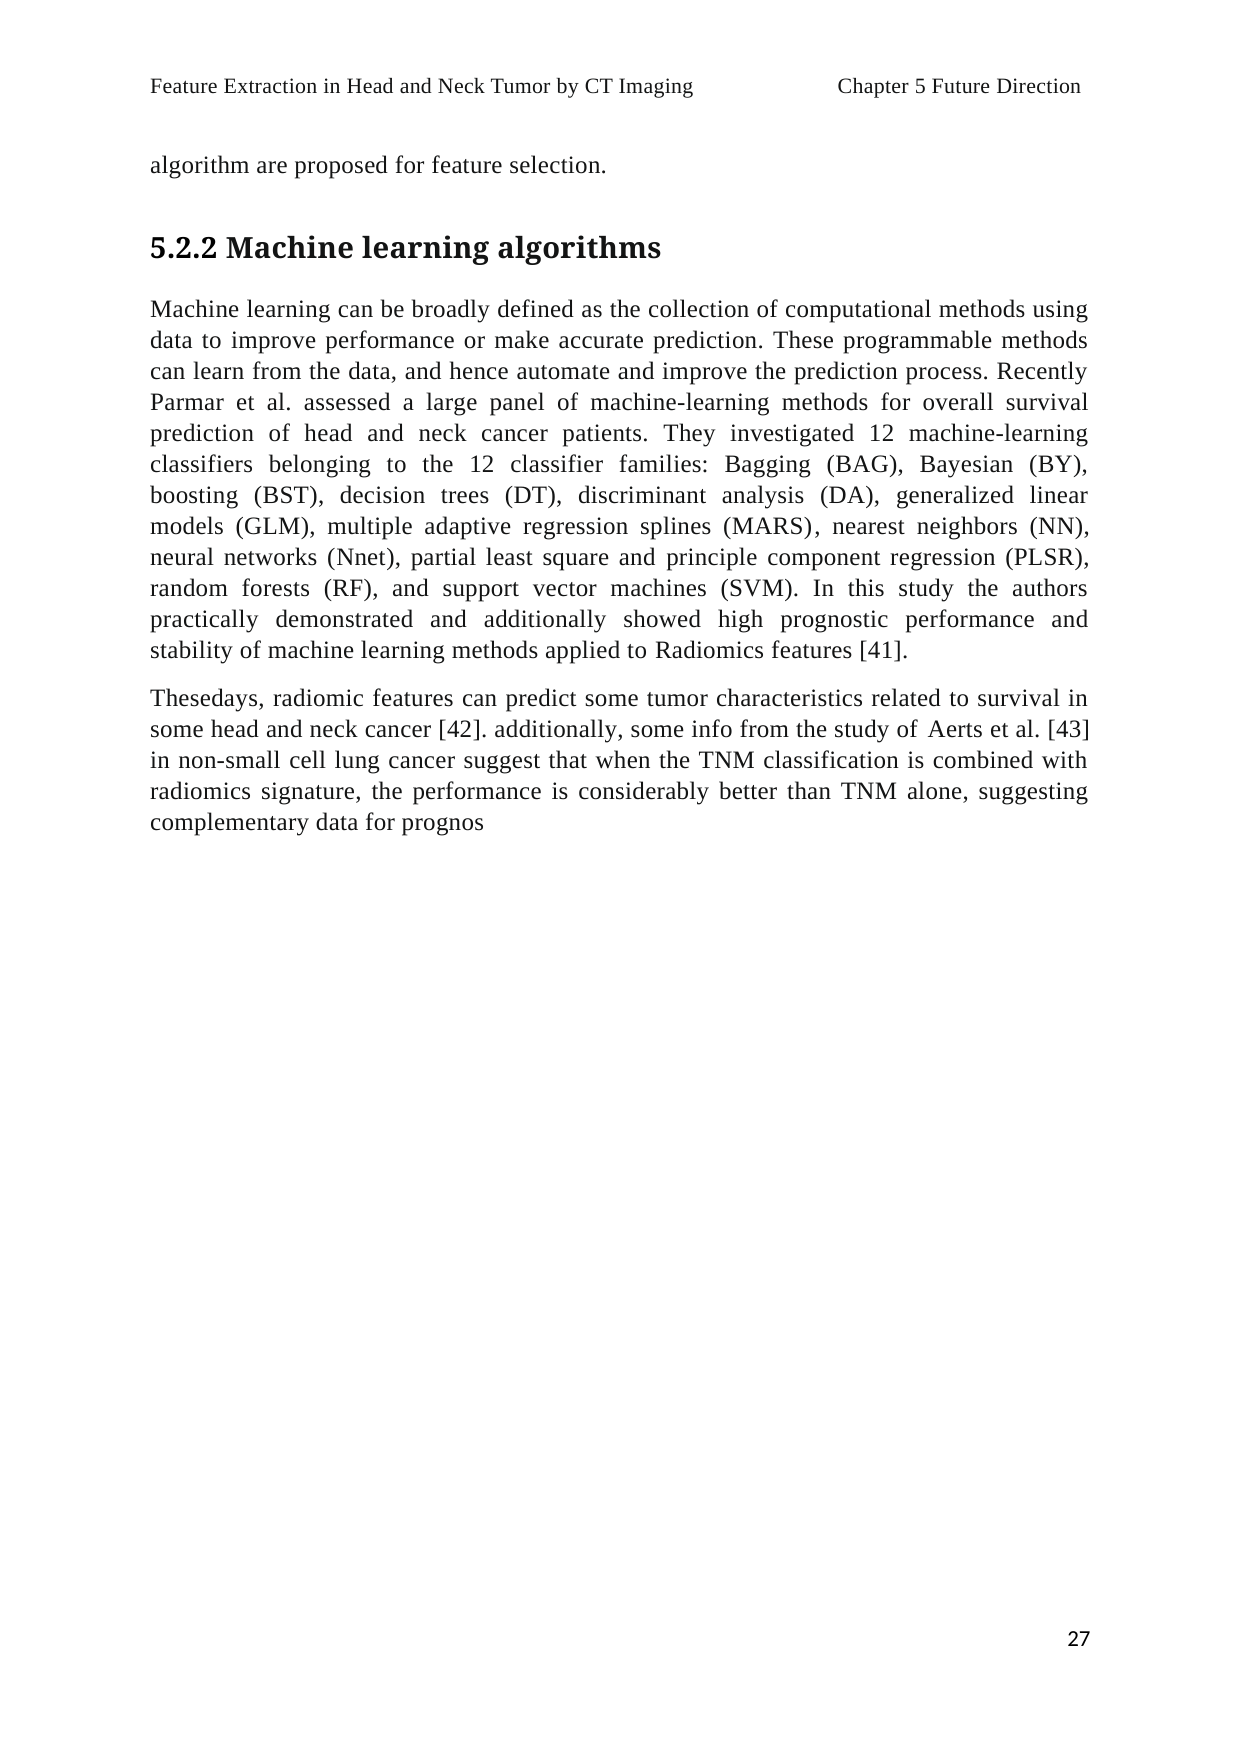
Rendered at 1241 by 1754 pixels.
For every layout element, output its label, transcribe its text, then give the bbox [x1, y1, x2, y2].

text Machine learning can be broadly defined as the collection of computational methods using data to improve performance or make accurate prediction. These programmable methods can learn from the data, and hence automate and improve the prediction process. Recently Parmar et al. assessed a large panel of machine-learning methods for overall survival prediction of head and neck cancer patients. They investigated 12 machine-learning classifiers belonging to the 12 classifier families: Bagging (BAG), Bayesian (BY), boosting (BST), decision trees (DT), discriminant analysis (DA), generalized linear models (GLM), multiple adaptive regression splines (MARS), nearest neighbors (NN), neural networks (Nnet), partial least square and principle component regression (PLSR), random forests (RF), and support vector machines (SVM). In this study the authors practically demonstrated and additionally showed high prognostic performance and stability of machine learning methods applied to Radiomics features [41]. [150, 294, 1090, 664]
subtitle 5.2.2 Machine learning algorithms [226, 228, 1090, 267]
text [150, 150, 1090, 209]
text Thesedays, radiomic features can predict some tumor characteristics related to survival in some head and neck cancer [42]. additionally, some info from the study of Aerts et al. [43] in non-small cell lung cancer suggest that when the TNM classification is combined with radiomics signature, the performance is considerably better than TNM alone, suggesting complementary data for prognos [150, 683, 1090, 836]
